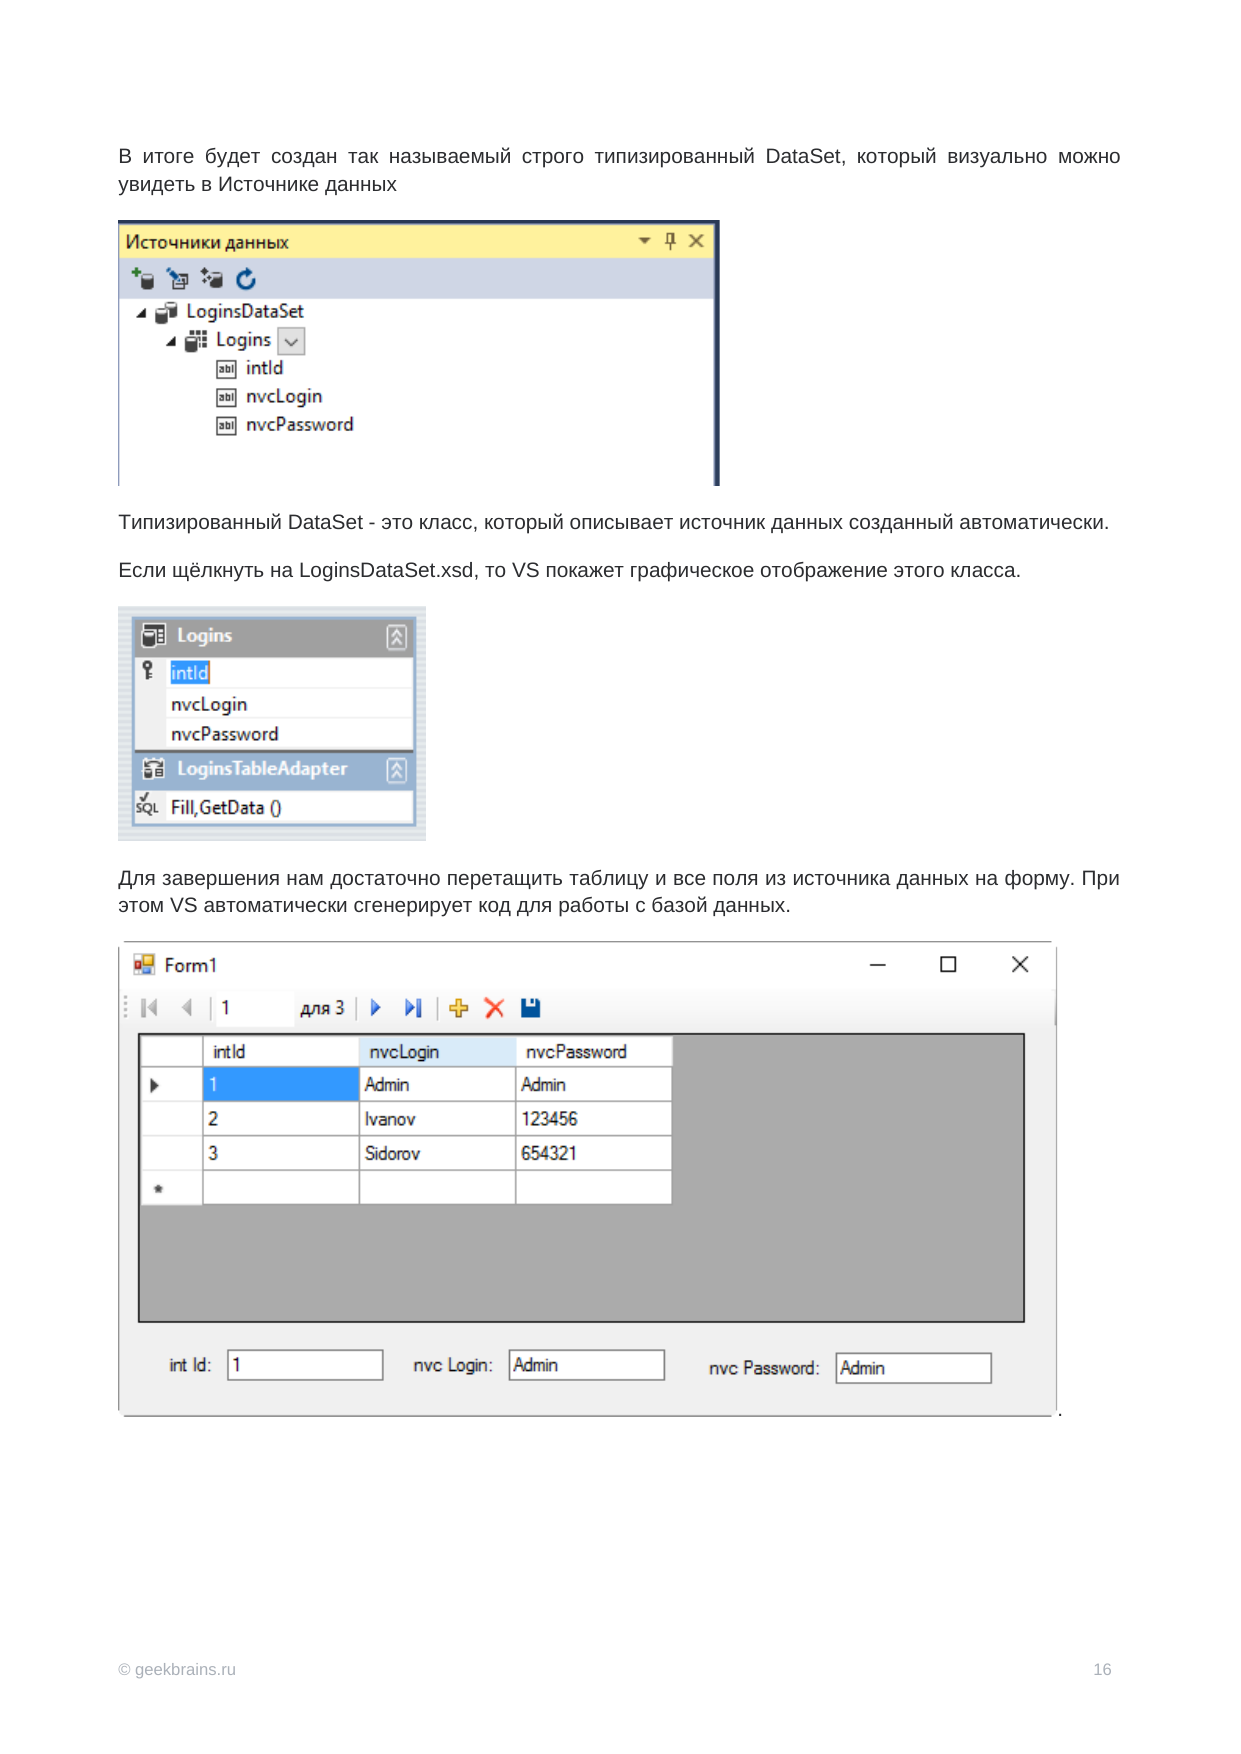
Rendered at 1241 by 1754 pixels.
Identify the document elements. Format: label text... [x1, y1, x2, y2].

text Для завершения нам достаточно перетащить таблицу и все поля из источника данных на форму. При этом VS автоматически сгенерирует код для работы с базой данных. [118, 865, 1122, 917]
text Если щёлкнуть на LoginsDataSet.xsd, то VS покажет графическое отображение этого класса. [118, 558, 1122, 582]
picture [118, 606, 426, 841]
picture [118, 220, 720, 486]
picture [118, 941, 1058, 1417]
text Типизированный DataSet - это класс, который описывает источник данных созданный автоматически. [118, 510, 1122, 534]
text В итоге будет создан так называемый строго типизированный DataSet, который визуально можно увидеть в Источнике данных [118, 144, 1122, 196]
